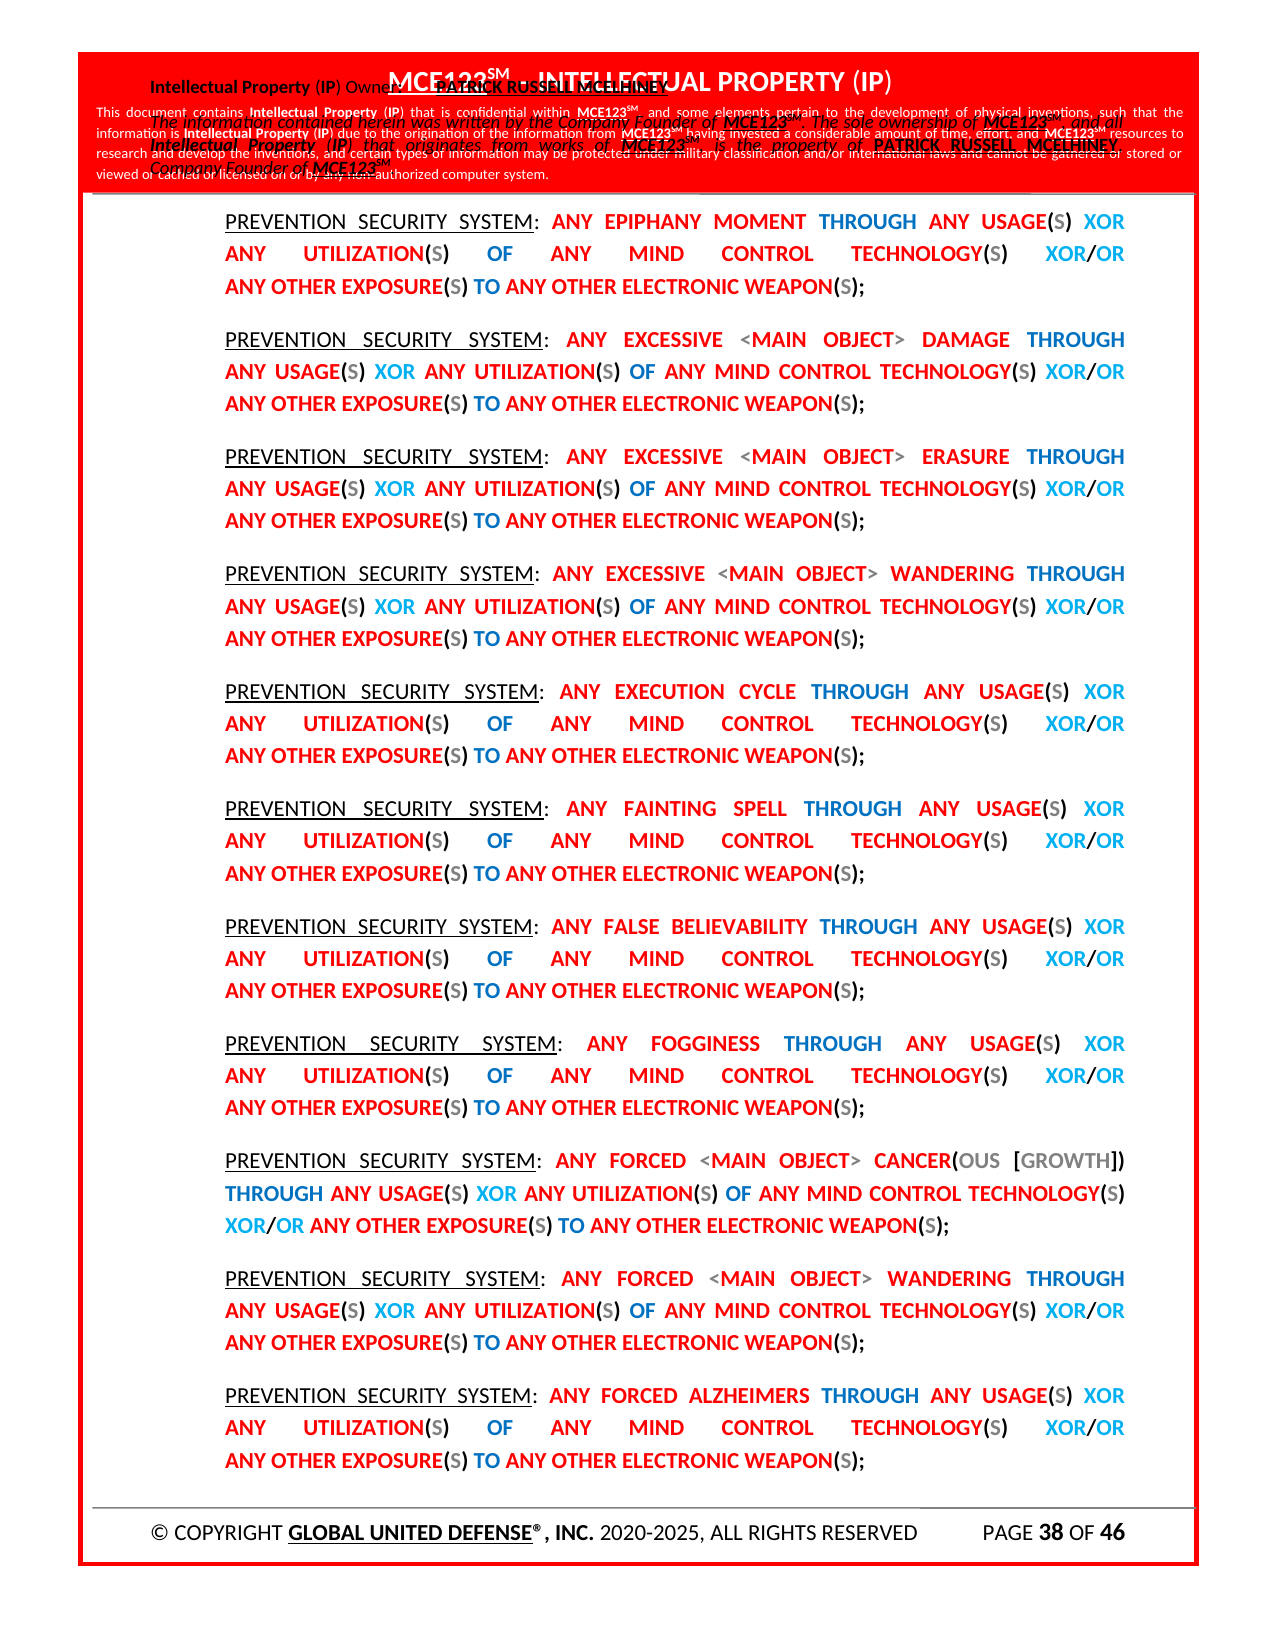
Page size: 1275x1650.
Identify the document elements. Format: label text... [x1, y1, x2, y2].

text PREVENTION SECURITY SYSTEM: ANY FALSE BELIEVABILITY THROUGH ANY USAGE(S) XOR ANY UTILIZATION(S) OF ANY MIND CONTROL TECHNOLOGY(S) XOR/OR ANY OTHER EXPOSURE(S) TO ANY OTHER ELECTRONIC WEAPON(S); [225, 912, 1125, 1004]
text PREVENTION SECURITY SYSTEM: ANY EPIPHANY MOMENT THROUGH ANY USAGE(S) XOR ANY UTILIZATION(S) OF ANY MIND CONTROL TECHNOLOGY(S) XOR/OR ANY OTHER EXPOSURE(S) TO ANY OTHER ELECTRONIC WEAPON(S); [225, 207, 1125, 300]
text PREVENTION SECURITY SYSTEM: ANY EXCESSIVE <MAIN OBJECT> WANDERING THROUGH ANY USAGE(S) XOR ANY UTILIZATION(S) OF ANY MIND CONTROL TECHNOLOGY(S) XOR/OR ANY OTHER EXPOSURE(S) TO ANY OTHER ELECTRONIC WEAPON(S); [225, 559, 1125, 652]
text PREVENTION SECURITY SYSTEM: ANY FAINTING SPELL THROUGH ANY USAGE(S) XOR ANY UTILIZATION(S) OF ANY MIND CONTROL TECHNOLOGY(S) XOR/OR ANY OTHER EXPOSURE(S) TO ANY OTHER ELECTRONIC WEAPON(S); [225, 794, 1125, 887]
text PREVENTION SECURITY SYSTEM: ANY FOGGINESS THROUGH ANY USAGE(S) XOR ANY UTILIZATION(S) OF ANY MIND CONTROL TECHNOLOGY(S) XOR/OR ANY OTHER EXPOSURE(S) TO ANY OTHER ELECTRONIC WEAPON(S); [225, 1029, 1125, 1122]
text PREVENTION SECURITY SYSTEM: ANY EXCESSIVE <MAIN OBJECT> ERASURE THROUGH ANY USAGE(S) XOR ANY UTILIZATION(S) OF ANY MIND CONTROL TECHNOLOGY(S) XOR/OR ANY OTHER EXPOSURE(S) TO ANY OTHER ELECTRONIC WEAPON(S); [225, 442, 1125, 534]
text PREVENTION SECURITY SYSTEM: ANY FORCED <MAIN OBJECT> WANDERING THROUGH ANY USAGE(S) XOR ANY UTILIZATION(S) OF ANY MIND CONTROL TECHNOLOGY(S) XOR/OR ANY OTHER EXPOSURE(S) TO ANY OTHER ELECTRONIC WEAPON(S); [225, 1264, 1125, 1356]
text PREVENTION SECURITY SYSTEM: ANY FORCED ALZHEIMERS THROUGH ANY USAGE(S) XOR ANY UTILIZATION(S) OF ANY MIND CONTROL TECHNOLOGY(S) XOR/OR ANY OTHER EXPOSURE(S) TO ANY OTHER ELECTRONIC WEAPON(S); [225, 1381, 1125, 1474]
text PREVENTION SECURITY SYSTEM: ANY FORCED <MAIN OBJECT> CANCER(OUS [GROWTH]) THROUGH ANY USAGE(S) XOR ANY UTILIZATION(S) OF ANY MIND CONTROL TECHNOLOGY(S) XOR/OR ANY OTHER EXPOSURE(S) TO ANY OTHER ELECTRONIC WEAPON(S); [225, 1147, 1125, 1239]
text PREVENTION SECURITY SYSTEM: ANY EXCESSIVE <MAIN OBJECT> DAMAGE THROUGH ANY USAGE(S) XOR ANY UTILIZATION(S) OF ANY MIND CONTROL TECHNOLOGY(S) XOR/OR ANY OTHER EXPOSURE(S) TO ANY OTHER ELECTRONIC WEAPON(S); [225, 325, 1125, 417]
text PREVENTION SECURITY SYSTEM: ANY EXECUTION CYCLE THROUGH ANY USAGE(S) XOR ANY UTILIZATION(S) OF ANY MIND CONTROL TECHNOLOGY(S) XOR/OR ANY OTHER EXPOSURE(S) TO ANY OTHER ELECTRONIC WEAPON(S); [225, 677, 1125, 769]
